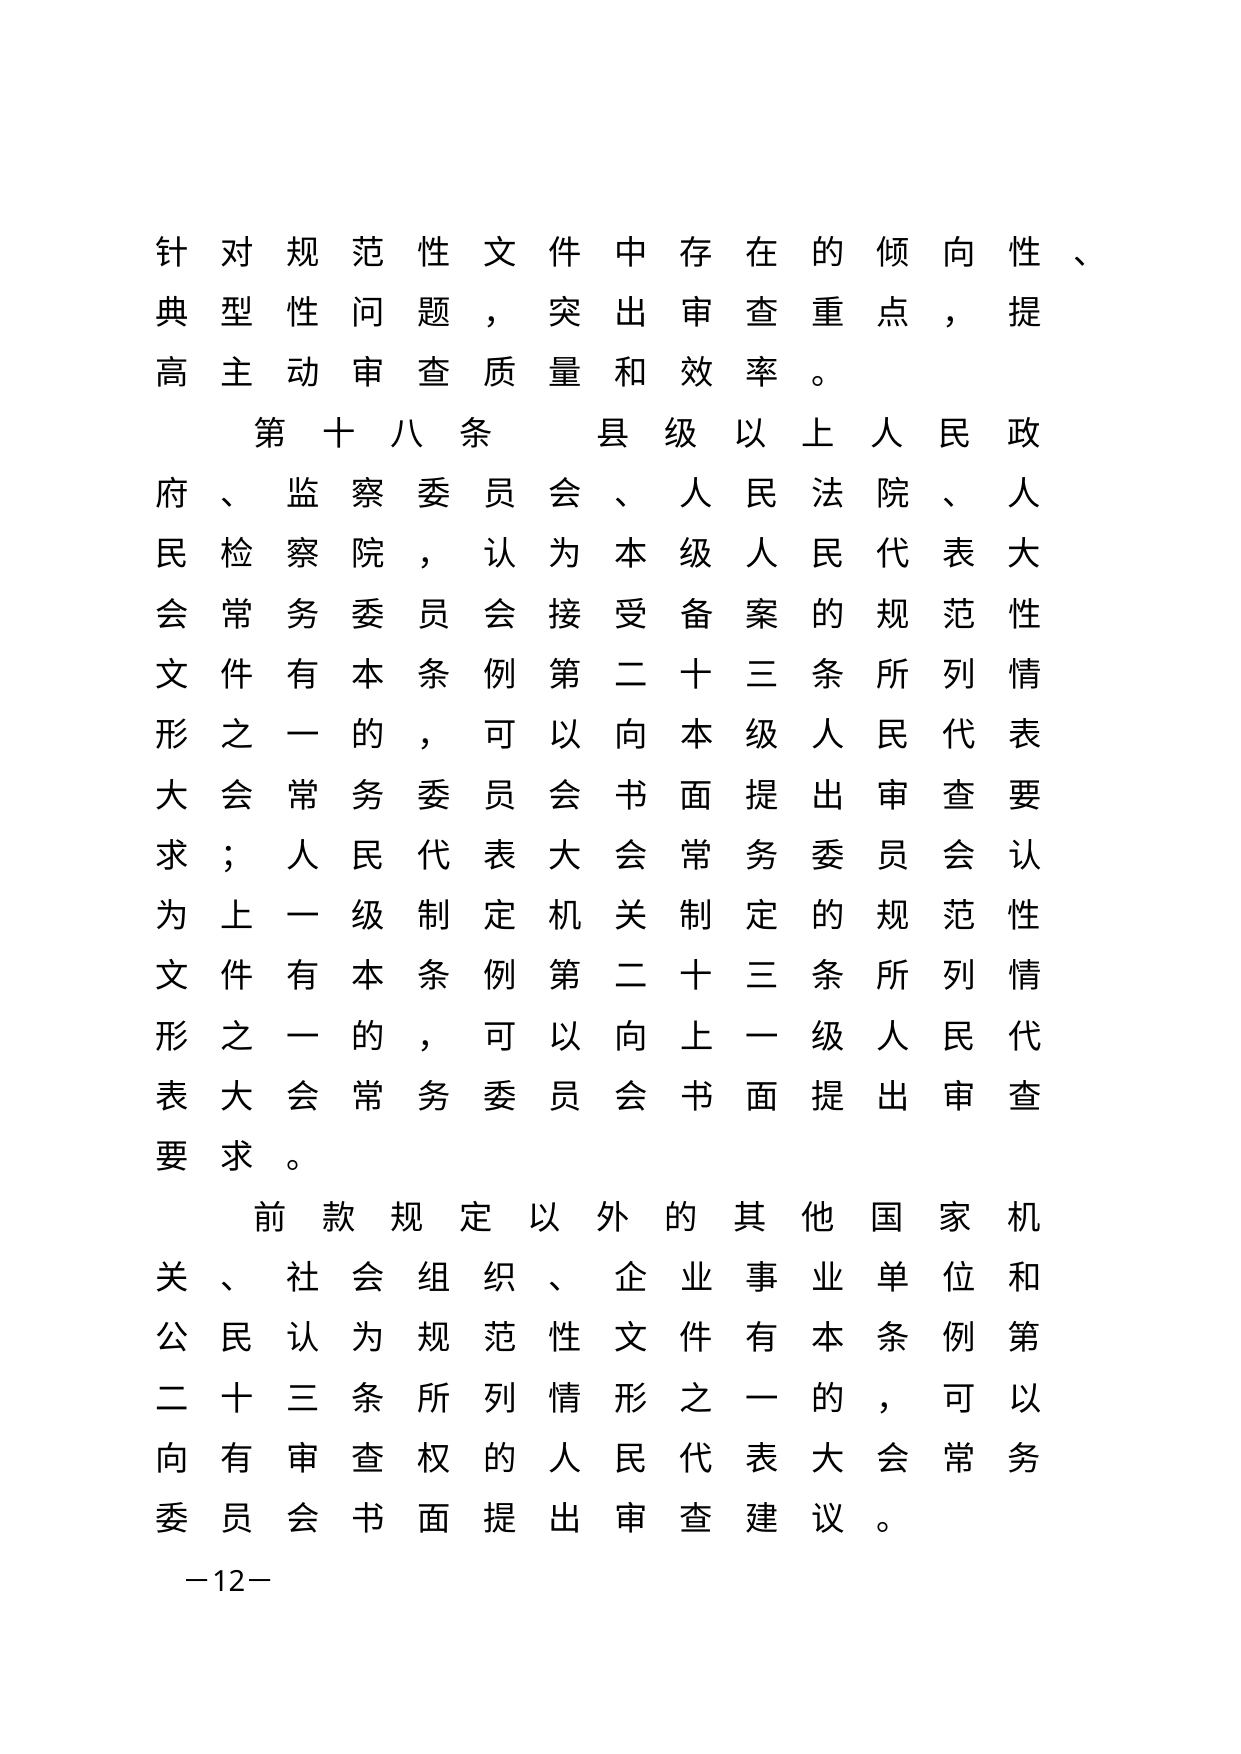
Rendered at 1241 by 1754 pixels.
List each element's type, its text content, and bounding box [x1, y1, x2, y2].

text 第十七条 人民代表大会常务委员会应当加强对备案登记的规范性文件的主动审查工作，健全主动审查工作机制，围绕贯彻落实国家和本省重大决策部署，针对规范性文件中存在的倾向性、典型性问题，突出审查重点，提高主动审查质量和效率。 [155, 219, 1073, 400]
text 前款规定以外的其他国家机关、社会组织、企业事业单位和公民认为规范性文件有本条例第二十三条所列情形之一的，可以向有审查权的人民代表大会常务委员会书面提出审查建议。 [155, 1184, 1073, 1546]
text 第十八条 县级以上人民政府、监察委员会、人民法院、人民检察院，认为本级人民代表大会常务委员会接受备案的规范性文件有本条例第二十三条所列情形之一的，可以向本级人民代表大会常务委员会书面提出审查要求；人民代表大会常务委员会认为上一级制定机关制定的规范性文件有本条例第二十三条所列情形之一的，可以向上一级人民代表大会常务委员会书面提出审查要求。 [155, 400, 1073, 1184]
